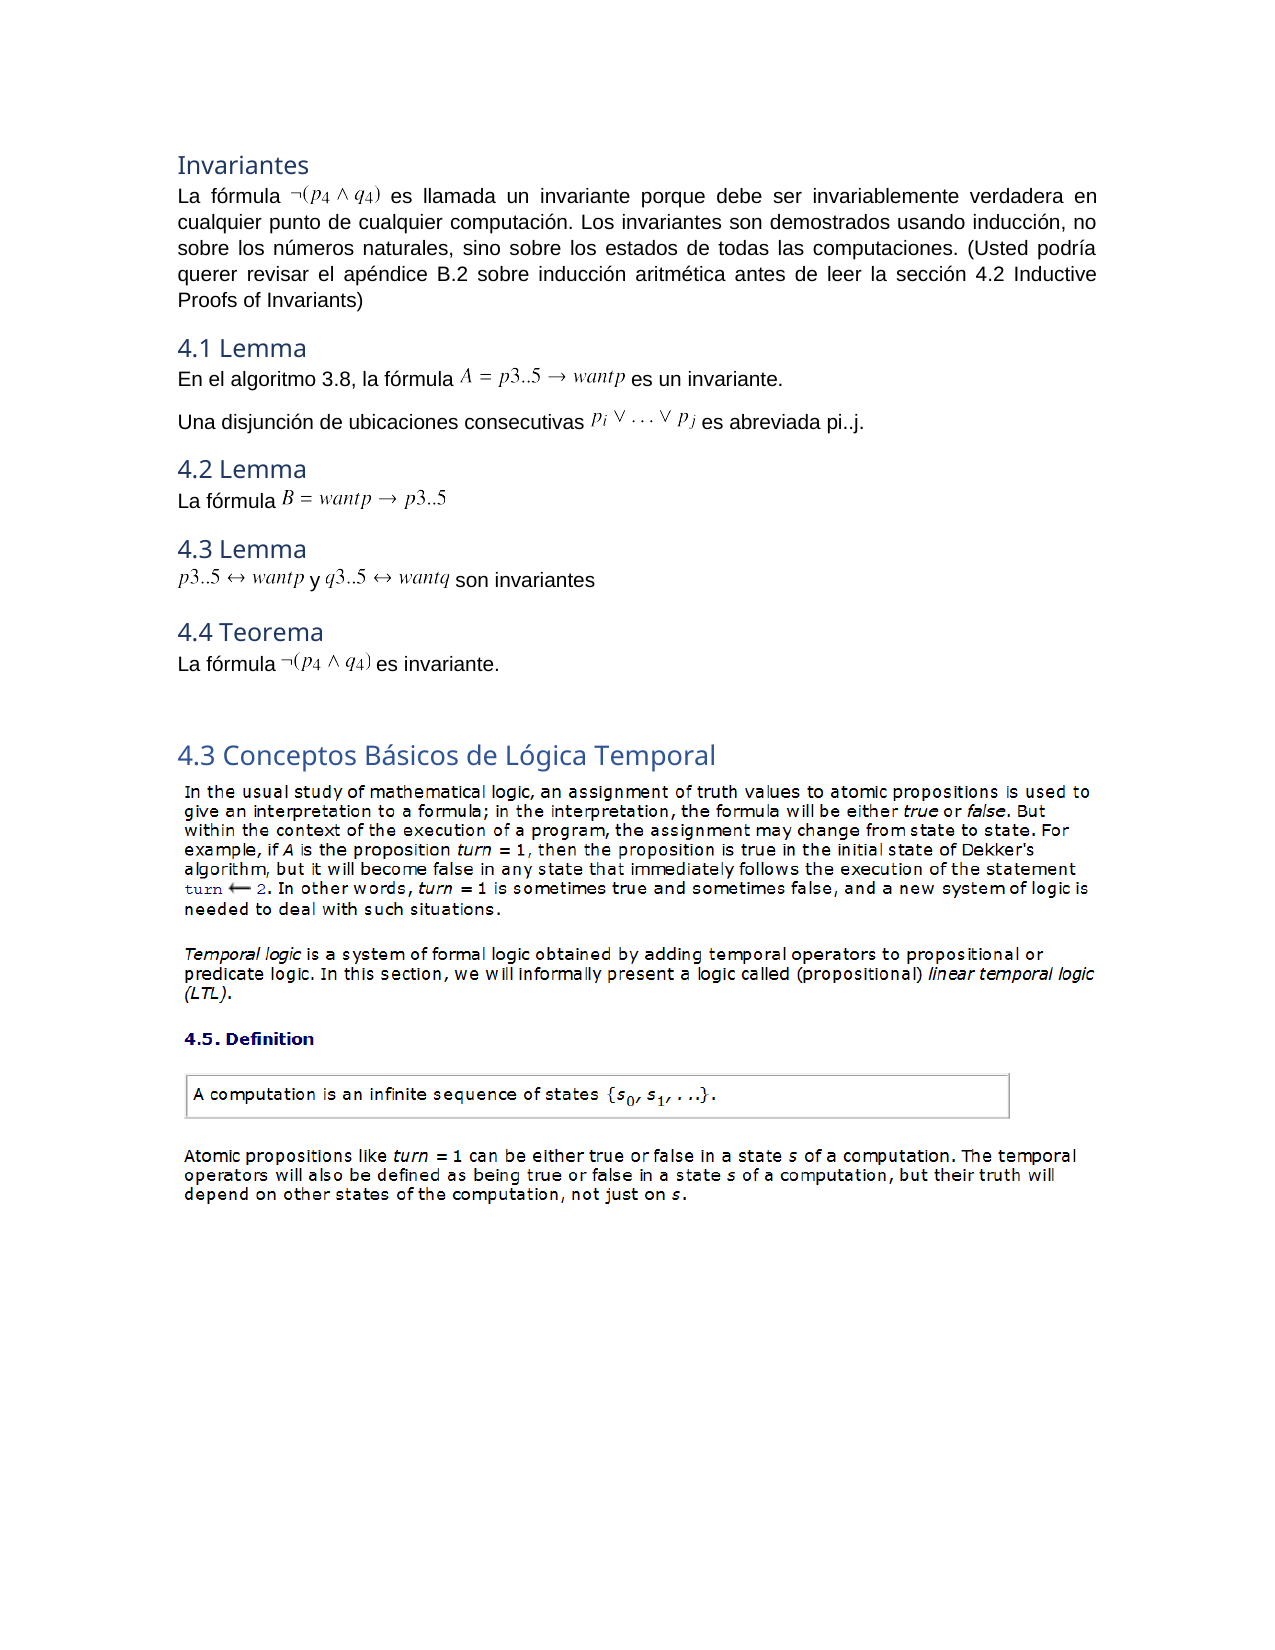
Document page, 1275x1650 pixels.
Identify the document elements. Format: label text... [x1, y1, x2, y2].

picture [281, 652, 370, 671]
picture [177, 776, 1098, 1208]
picture [281, 489, 445, 509]
picture [326, 568, 450, 588]
subtitle 4.3 Conceptos Básicos de Lógica Temporal [177, 736, 1098, 773]
text La fórmula es invariante. [177, 651, 1098, 675]
subtitle 4.3 Lemma [177, 531, 1098, 565]
text En el algoritmo 3.8, la fórmula es un invariante. [177, 367, 1098, 391]
subtitle 4.4 Teorema [177, 614, 1098, 649]
text Una disjunción de ubicaciones consecutivas es abreviada pi..j. [177, 409, 1098, 433]
text y son invariantes [177, 568, 1098, 596]
picture [459, 367, 625, 387]
picture [590, 410, 696, 429]
text La fórmula es llamada un invariante porque debe ser invariablemente verdadera en cualquier punto de cualquier computación. Los invariantes son demostrados usando inducción, no sobre los números naturales, sino sobre los estados de todas las computaciones. (Usted podría querer revisar el apéndice B.2 sobre inducción aritmética antes de leer la sección 4.2 Inductive Proofs of Invariants) [177, 184, 1098, 312]
text La fórmula [177, 489, 1098, 513]
picture [177, 568, 304, 588]
picture [291, 185, 380, 204]
subtitle 4.2 Lemma [177, 452, 1098, 486]
subtitle 4.1 Lemma [177, 330, 1098, 364]
subtitle Invariantes [177, 148, 1098, 182]
